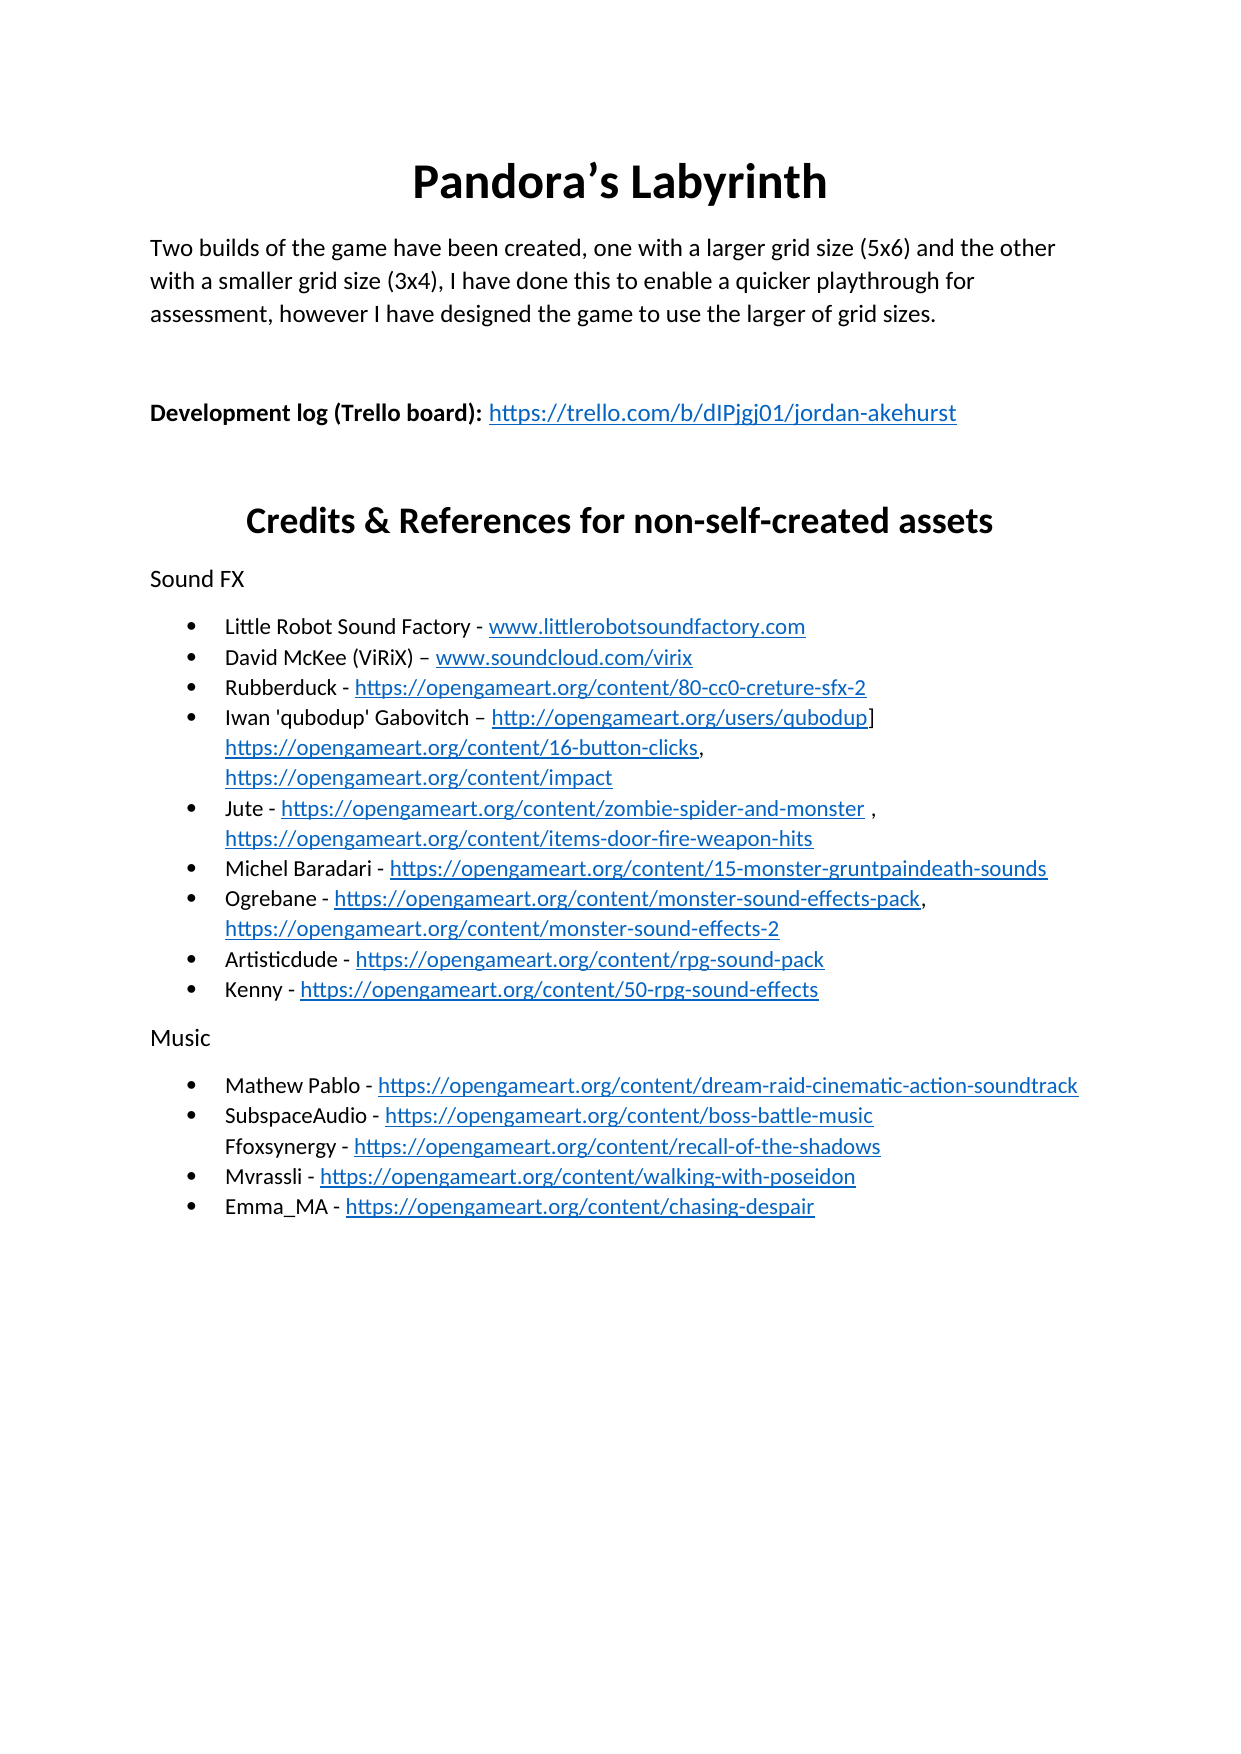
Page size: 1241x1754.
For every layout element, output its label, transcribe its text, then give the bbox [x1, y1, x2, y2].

list Little Robot Sound Factory - www.littlerobotsoundfactory.com [187, 612, 1090, 640]
list Mathew Pablo - https://opengameart.org/content/dream-raid-cinematic-action-soundtrack [187, 1071, 1090, 1099]
text Music [150, 1022, 1090, 1052]
list Artisticdude - https://opengameart.org/content/rpg-sound-pack [187, 945, 1090, 973]
list Kenny - https://opengameart.org/content/50-rpg-sound-effects [187, 975, 1090, 1003]
list SubspaceAudio - https://opengameart.org/content/boss-battle-music [187, 1102, 1090, 1129]
list Ffoxsynergy - https://opengameart.org/content/recall-of-the-shadows [225, 1132, 1090, 1160]
list Jute - https://opengameart.org/content/zombie-spider-and-monster , https://opengameart.org/content/items-door-fire-weapon-hits [187, 794, 1090, 852]
text Sound FX [150, 563, 1090, 593]
text Pandora’s Labyrinth [150, 150, 1090, 211]
list David McKee (ViRiX) – www.soundcloud.com/virix [187, 643, 1090, 671]
text Credits & References for non-self-created assets [150, 497, 1090, 542]
list Michel Baradari - https://opengameart.org/content/15-monster-gruntpaindeath-sounds [187, 854, 1090, 882]
text Two builds of the game have been created, one with a larger grid size (5x6) and the other with a smaller grid size (3x4), I have done this to enable a quicker playthrough for assessment, however I have designed the game to use the larger of grid sizes. [150, 232, 1090, 329]
list Rubberduck - https://opengameart.org/content/80-cc0-creture-sfx-2 [187, 673, 1090, 701]
list Ogrebane - https://opengameart.org/content/monster-sound-effects-pack, https://opengameart.org/content/monster-sound-effects-2 [187, 884, 1090, 942]
text Development log (Trello board): https://trello.com/b/dIPjgj01/jordan-akehurst [150, 397, 1090, 428]
list Emma_MA - https://opengameart.org/content/chasing-despair [187, 1192, 1090, 1220]
list Iwan 'qubodup' Gabovitch – http://opengameart.org/users/qubodup] https://opengameart.org/content/16-button-clicks, https://opengameart.org/content/impact [187, 703, 1090, 791]
list Mvrassli - https://opengameart.org/content/walking-with-poseidon [187, 1162, 1090, 1190]
